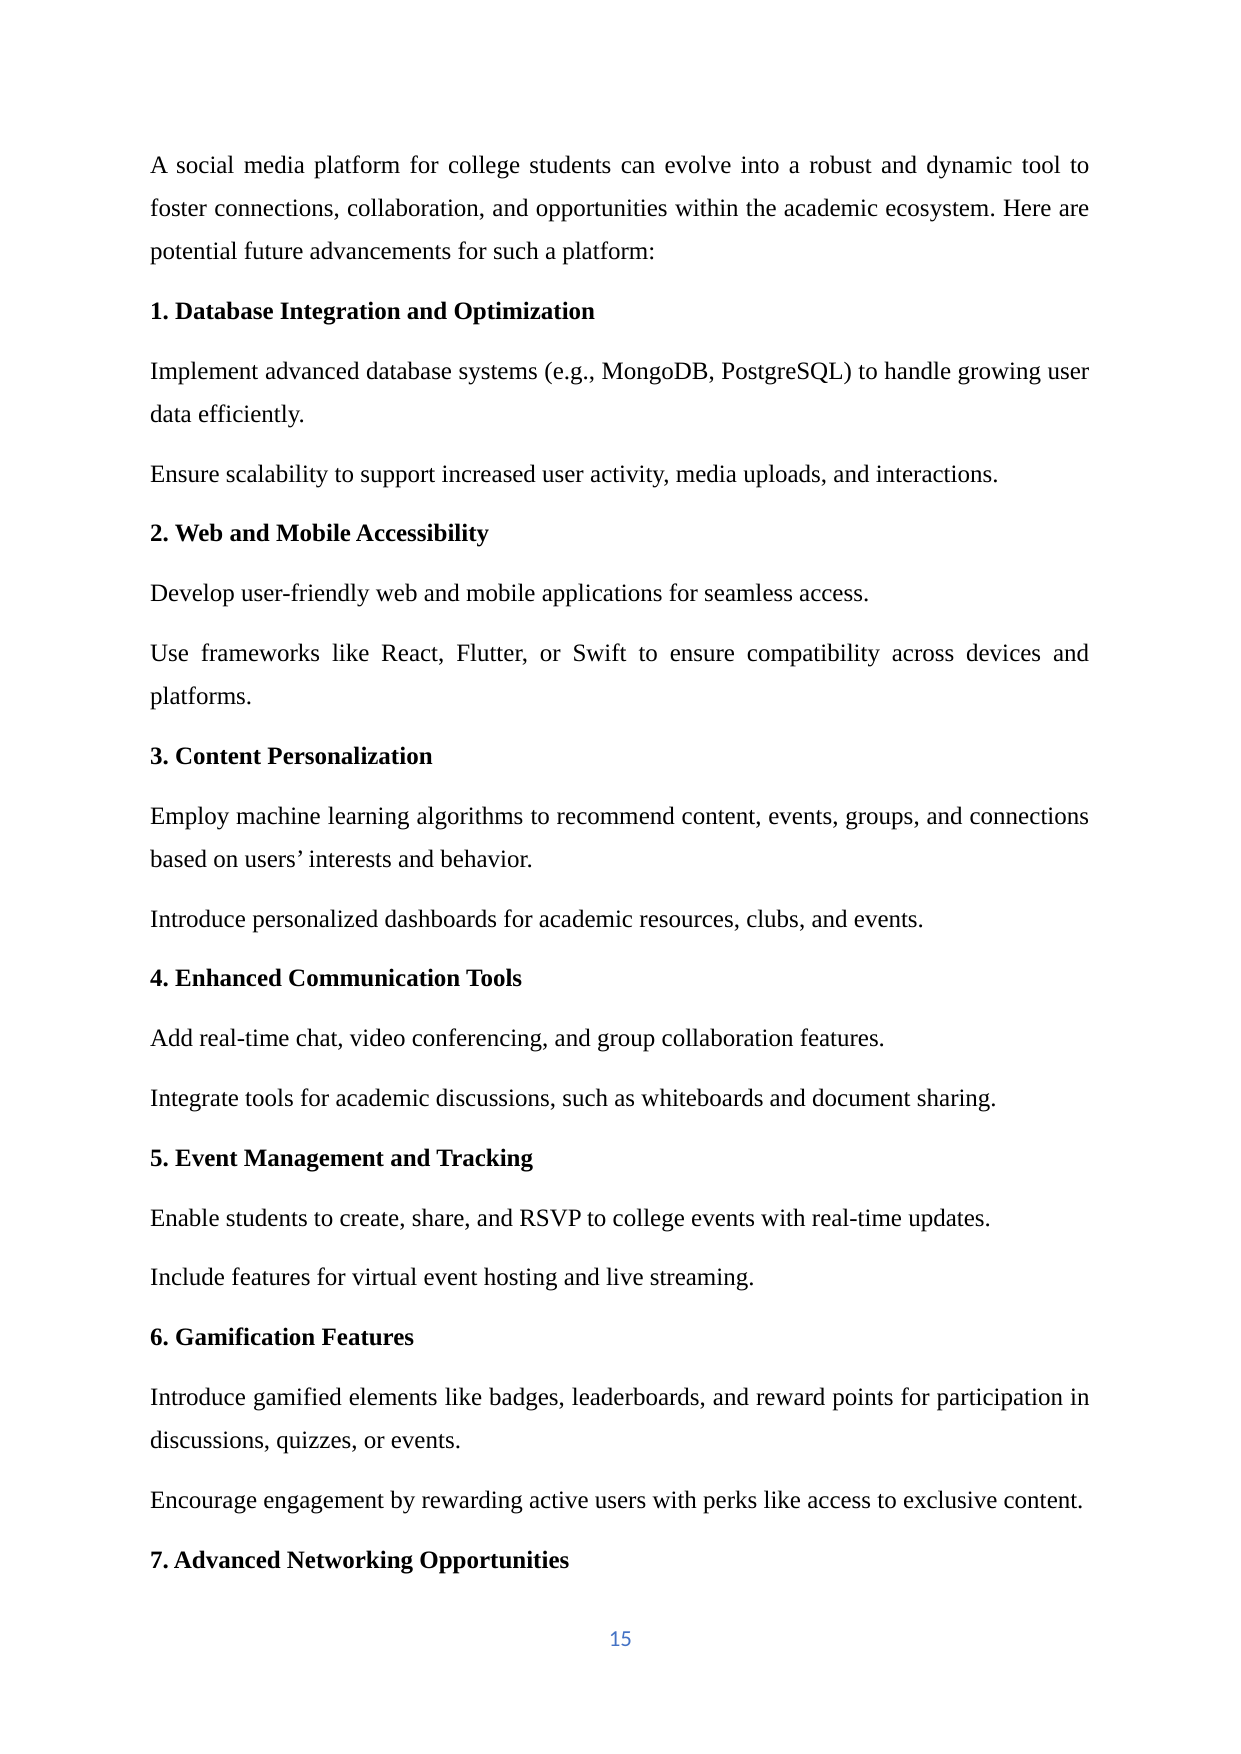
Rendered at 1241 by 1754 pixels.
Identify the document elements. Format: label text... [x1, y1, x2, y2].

text 7. Advanced Networking Opportunities [150, 1545, 1090, 1573]
text 4. Enhanced Communication Tools [150, 963, 1090, 992]
text Add real-time chat, video conferencing, and group collaboration features. [150, 1023, 1090, 1052]
text Introduce personalized dashboards for academic resources, clubs, and events. [150, 904, 1090, 932]
text Implement advanced database systems (e.g., MongoDB, PostgreSQL) to handle growing user data efficiently. [150, 356, 1090, 428]
text Include features for virtual event hosting and live streaming. [150, 1262, 1090, 1291]
text Develop user-friendly web and mobile applications for seamless access. [150, 578, 1090, 607]
text Enable students to create, share, and RSVP to college events with real-time updates. [150, 1203, 1090, 1231]
text 2. Web and Mobile Accessibility [150, 518, 1090, 547]
text Encourage engagement by rewarding active users with perks like access to exclusive content. [150, 1485, 1090, 1514]
text Ensure scalability to support increased user activity, media uploads, and interactions. [150, 459, 1090, 487]
text 3. Content Personalization [150, 741, 1090, 770]
text Employ machine learning algorithms to recommend content, events, groups, and connections based on users’ interests and behavior. [150, 801, 1090, 873]
text 1. Database Integration and Optimization [150, 296, 1090, 325]
text A social media platform for college students can evolve into a robust and dynamic tool to foster connections, collaboration, and opportunities within the academic ecosystem. Here are potential future advancements for such a platform: [150, 150, 1090, 265]
text Use frameworks like React, Flutter, or Swift to ensure compatibility across devices and platforms. [150, 638, 1090, 710]
text 5. Event Management and Tracking [150, 1143, 1090, 1172]
text Integrate tools for academic discussions, such as whiteboards and document sharing. [150, 1083, 1090, 1112]
text 6. Gamification Features [150, 1322, 1090, 1351]
text Introduce gamified elements like badges, leaderboards, and reward points for participation in discussions, quizzes, or events. [150, 1382, 1090, 1454]
